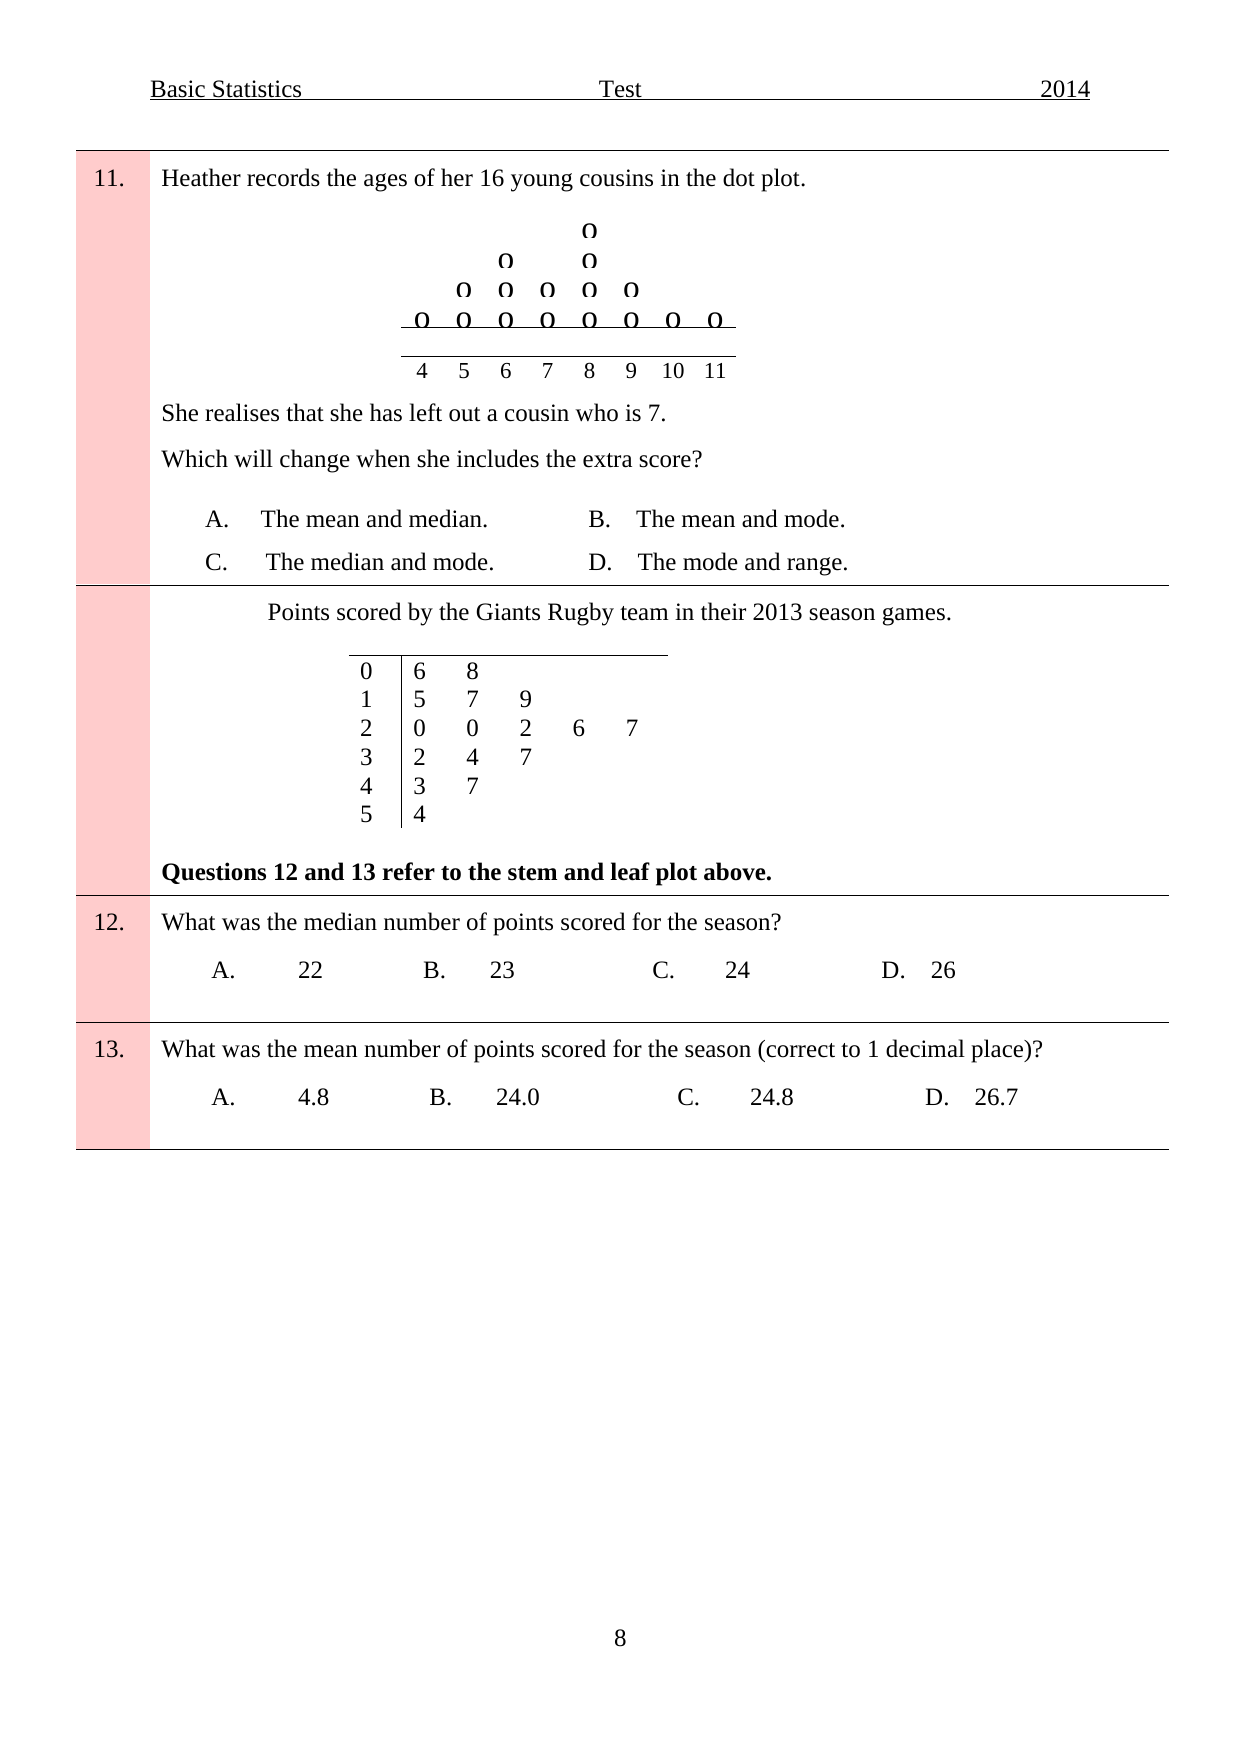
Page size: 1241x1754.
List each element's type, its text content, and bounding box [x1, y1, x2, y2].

table_cell [76, 586, 150, 895]
table_cell What was the mean number of points scored for the season (correct to 1 decimal place)? A. 4.8 B. 24.0 C. 24.8 D. 26.7 [150, 1023, 1169, 1149]
table_cell [76, 896, 150, 1022]
table_cell [76, 1023, 150, 1149]
table_cell Points scored by the Giants Rugby team in their 2013 season games. Questions 12 and 13 refer to the stem and leaf plot above. [150, 586, 1169, 895]
table_cell Heather records the ages of her 16 young cousins in the dot plot. She realises that she has left out a cousin who is 7. Which will change when she includes the extra score? A. The mean and median. B. The mean and mode. C. The median and mode. D. The mode and range. [150, 151, 1169, 584]
table_cell [76, 151, 150, 584]
table_cell What was the median number of points scored for the season? A. 22 B. 23 C. 24 D. 26 [150, 896, 1169, 1022]
